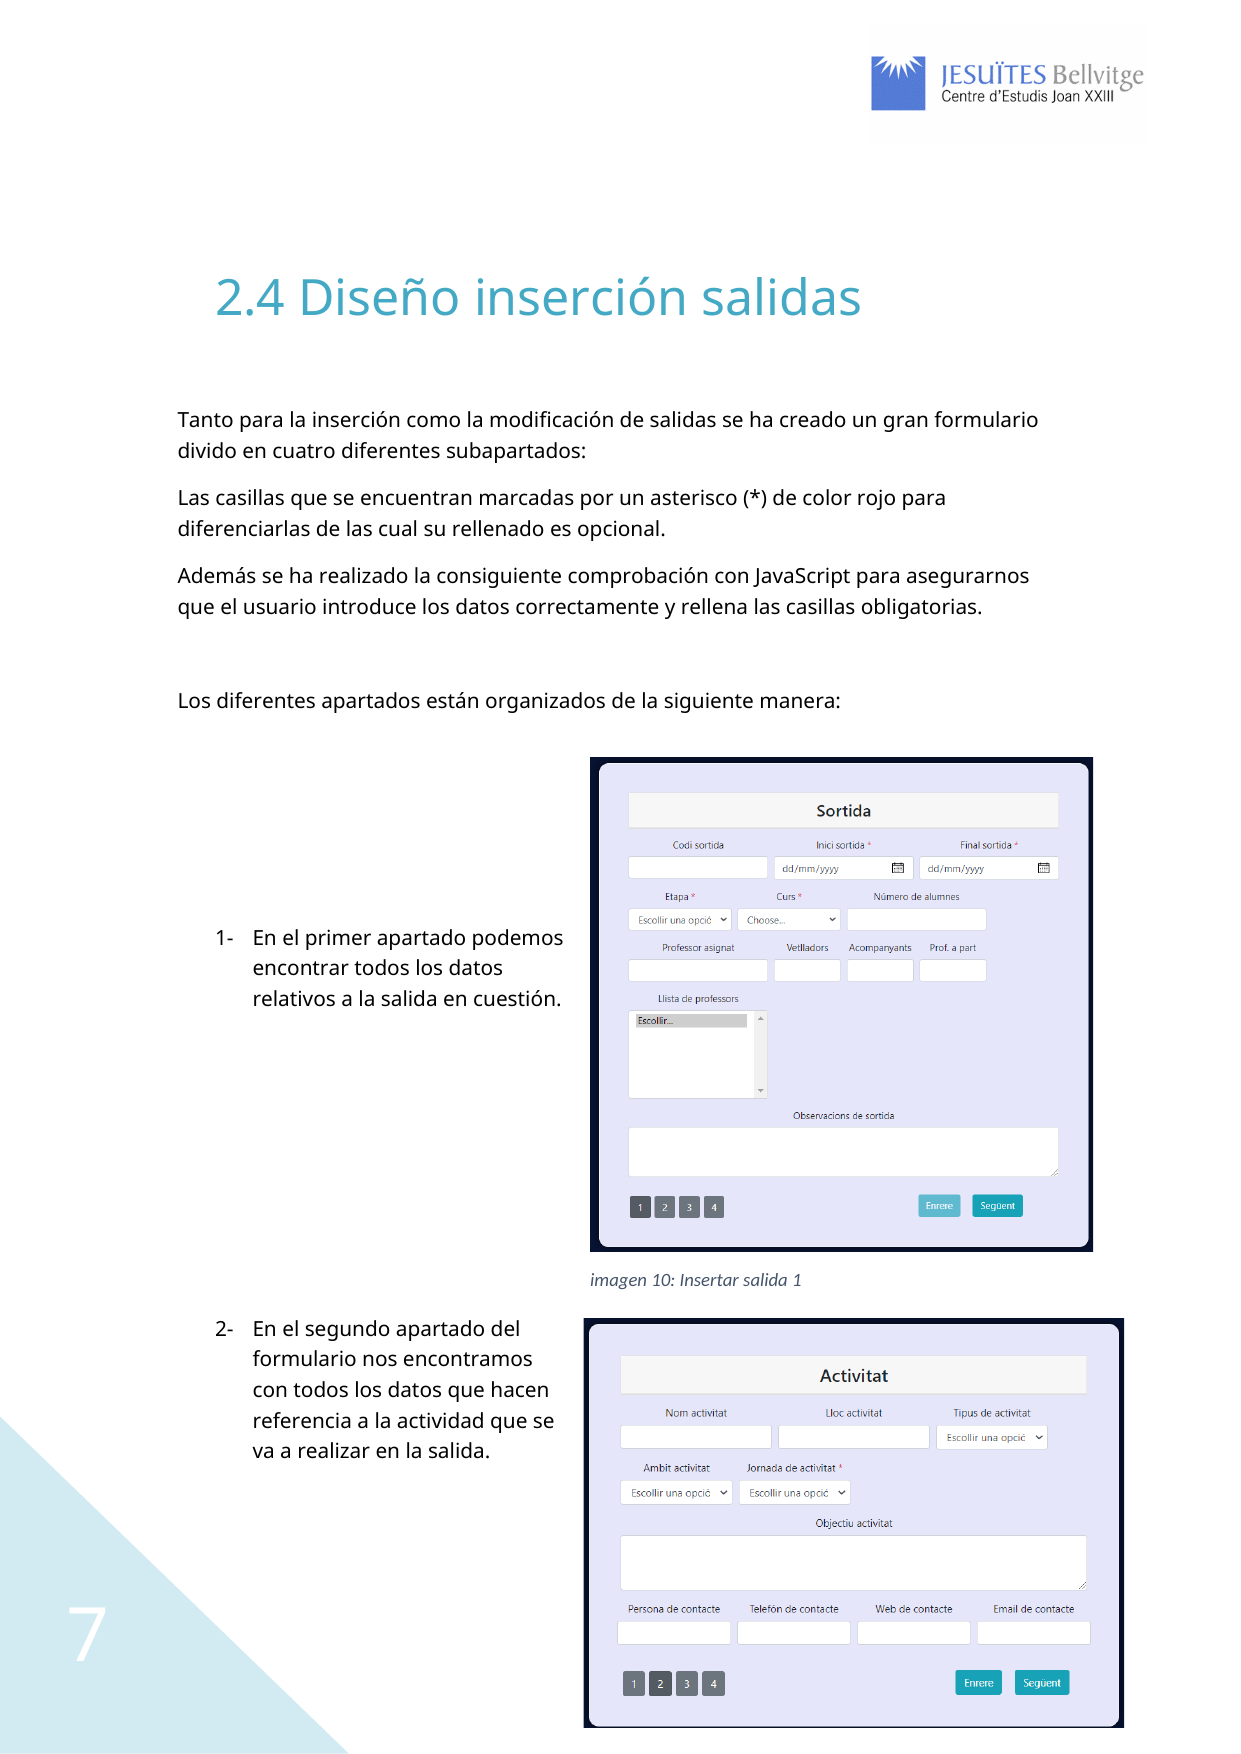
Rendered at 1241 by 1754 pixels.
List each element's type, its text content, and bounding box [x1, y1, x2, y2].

text Las casillas que se encuentran marcadas por un asterisco (*) de color rojo para diferenciarlas de las cual su rellenado es opcional. [177, 483, 1063, 542]
list En el primer apartado podemos encontrar todos los datos relativos a la salida en cuestión. [215, 923, 590, 1012]
text Además se ha realizado la consiguiente comprobación con JavaScript para asegurarnos que el usuario introduce los datos correctamente y rellena las casillas obligatorias. [177, 561, 1063, 620]
list En el segundo apartado del formulario nos encontramos con todos los datos que hacen referencia a la actividad que se va a realizar en la salida. [215, 1314, 1063, 1465]
picture [583, 1318, 1125, 1728]
subtitle 2.4 Diseño inserción salidas [215, 262, 1063, 330]
text Los diferentes apartados están organizados de la siguiente manera: [177, 686, 1063, 715]
picture [868, 25, 1147, 144]
picture [590, 757, 1093, 1251]
text Tanto para la inserción como la modificación de salidas se ha creado un gran formulario divido en cuatro diferentes subapartados: [177, 405, 1063, 464]
